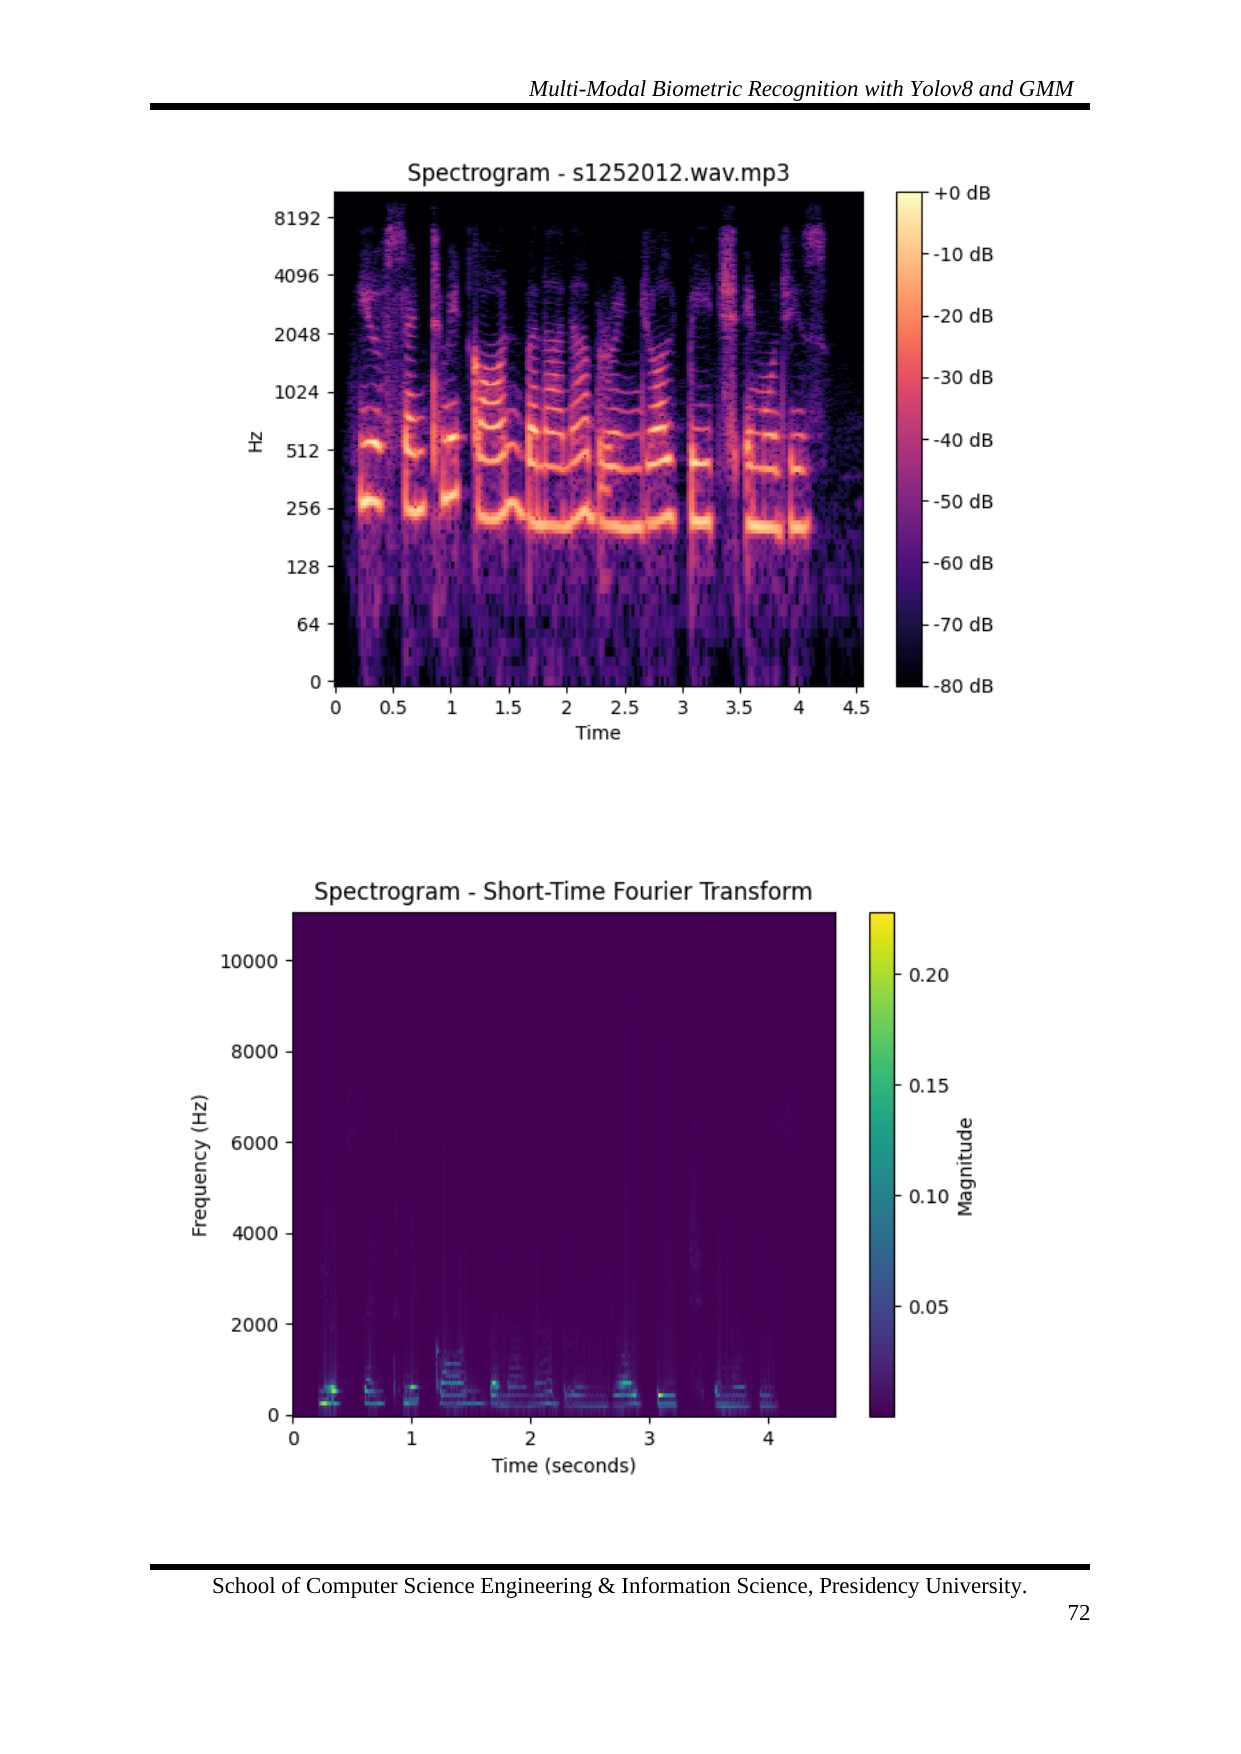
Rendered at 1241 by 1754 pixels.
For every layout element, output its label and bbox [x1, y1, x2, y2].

picture [183, 833, 1058, 1489]
picture [234, 150, 1007, 757]
